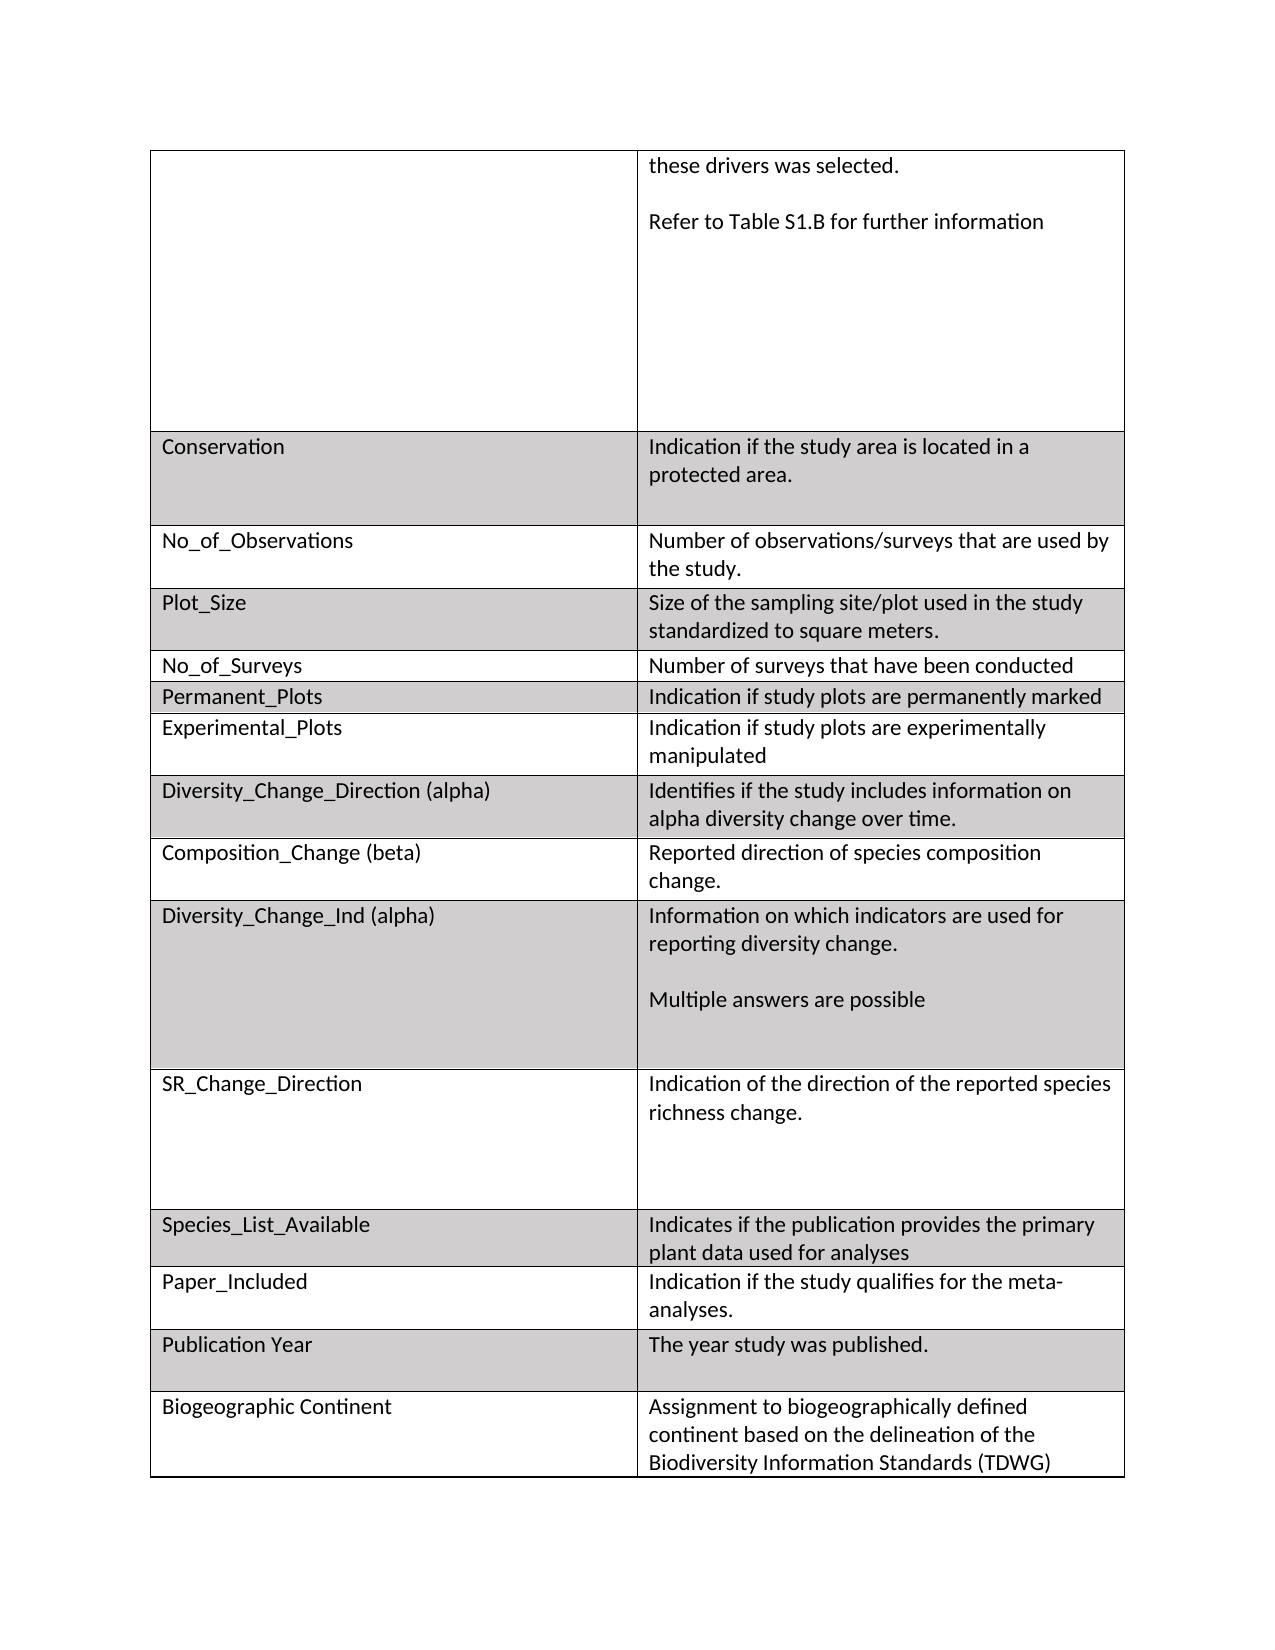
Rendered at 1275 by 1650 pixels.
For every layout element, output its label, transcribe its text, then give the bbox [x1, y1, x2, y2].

table_cell No_of_Observations [151, 526, 637, 587]
table_cell Information on which indicators are used for reporting diversity change. Multiple answers are possible [638, 901, 1124, 1068]
table_cell Indication if study plots are experimentally manipulated [638, 714, 1124, 775]
table_cell Permanent_Plots [151, 682, 637, 712]
table_cell Paper_Included [151, 1267, 637, 1329]
table_cell Number of observations/surveys that are used by the study. [638, 526, 1124, 587]
table_cell Indication if study plots are permanently marked [638, 682, 1124, 712]
table_cell Experimental_Plots [151, 714, 637, 775]
table_cell Indication if the study qualifies for the meta-analyses. [638, 1267, 1124, 1329]
table_cell Number of surveys that have been conducted [638, 651, 1124, 681]
table_cell Plot_Size [151, 589, 637, 650]
table_cell Reported direction of species composition change. [638, 839, 1124, 900]
table_cell Indication of the direction of the reported species richness change. [638, 1070, 1124, 1209]
table_cell Size of the sampling site/plot used in the study standardized to square meters. [638, 589, 1124, 650]
table_cell Diversity_Change_Ind (alpha) [151, 901, 637, 1068]
table_cell SR_Change_Direction [151, 1070, 637, 1209]
table_cell No_of_Surveys [151, 651, 637, 681]
table_cell Diversity_Change_Direction (alpha) [151, 776, 637, 837]
table_cell Publication Year [151, 1330, 637, 1391]
table_cell The year study was published. [638, 1330, 1124, 1391]
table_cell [638, 1392, 1124, 1476]
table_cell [151, 1392, 637, 1476]
table_cell Identifies if the study includes information on alpha diversity change over time. [638, 776, 1124, 837]
table_cell Composition_Change (beta) [151, 839, 637, 900]
table_cell Species_List_Available [151, 1210, 637, 1266]
table_cell Indication if the study area is located in a protected area. [638, 432, 1124, 525]
table_cell Indicates if the publication provides the primary plant data used for analyses [638, 1210, 1124, 1266]
table_cell Conservation [151, 432, 637, 525]
